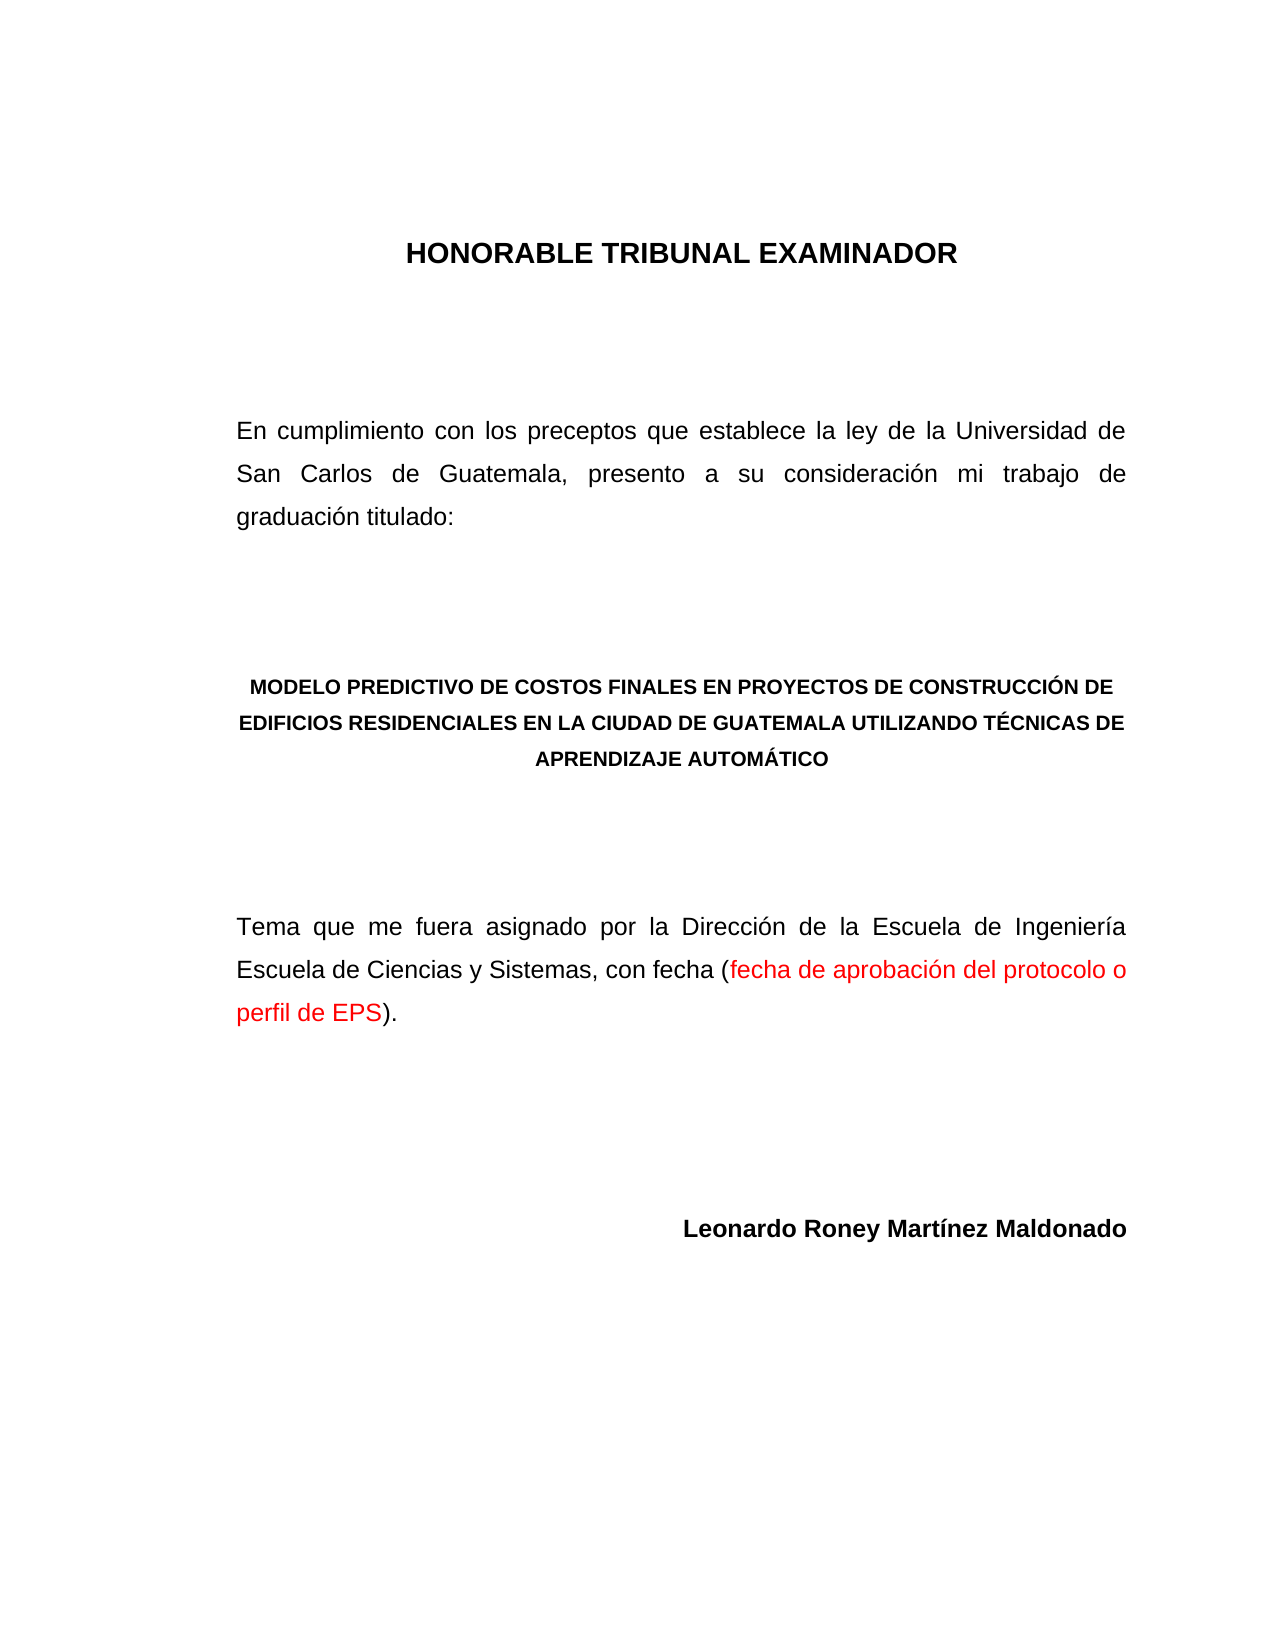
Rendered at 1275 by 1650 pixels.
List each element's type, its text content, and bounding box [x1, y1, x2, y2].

text Leonardo Roney Martínez Maldonado [236, 1214, 1127, 1242]
text En cumplimiento con los preceptos que establece la ley de la Universidad de San Carlos de Guatemala, presento a su consideración mi trabajo de graduación titulado: [236, 416, 1127, 531]
text Tema que me fuera asignado por la Dirección de la Escuela de Ingeniería Escuela de Ciencias y Sistemas, con fecha (fecha de aprobación del protocolo o perfil de EPS). [236, 912, 1127, 1027]
text MODELO PREDICTIVO DE COSTOS FINALES EN PROYECTOS DE CONSTRUCCIÓN DE EDIFICIOS RESIDENCIALES EN LA CIUDAD DE GUATEMALA UTILIZANDO TÉCNICAS DE APRENDIZAJE AUTOMÁTICO [236, 675, 1127, 771]
text HONORABLE TRIBUNAL EXAMINADOR [236, 236, 1127, 270]
